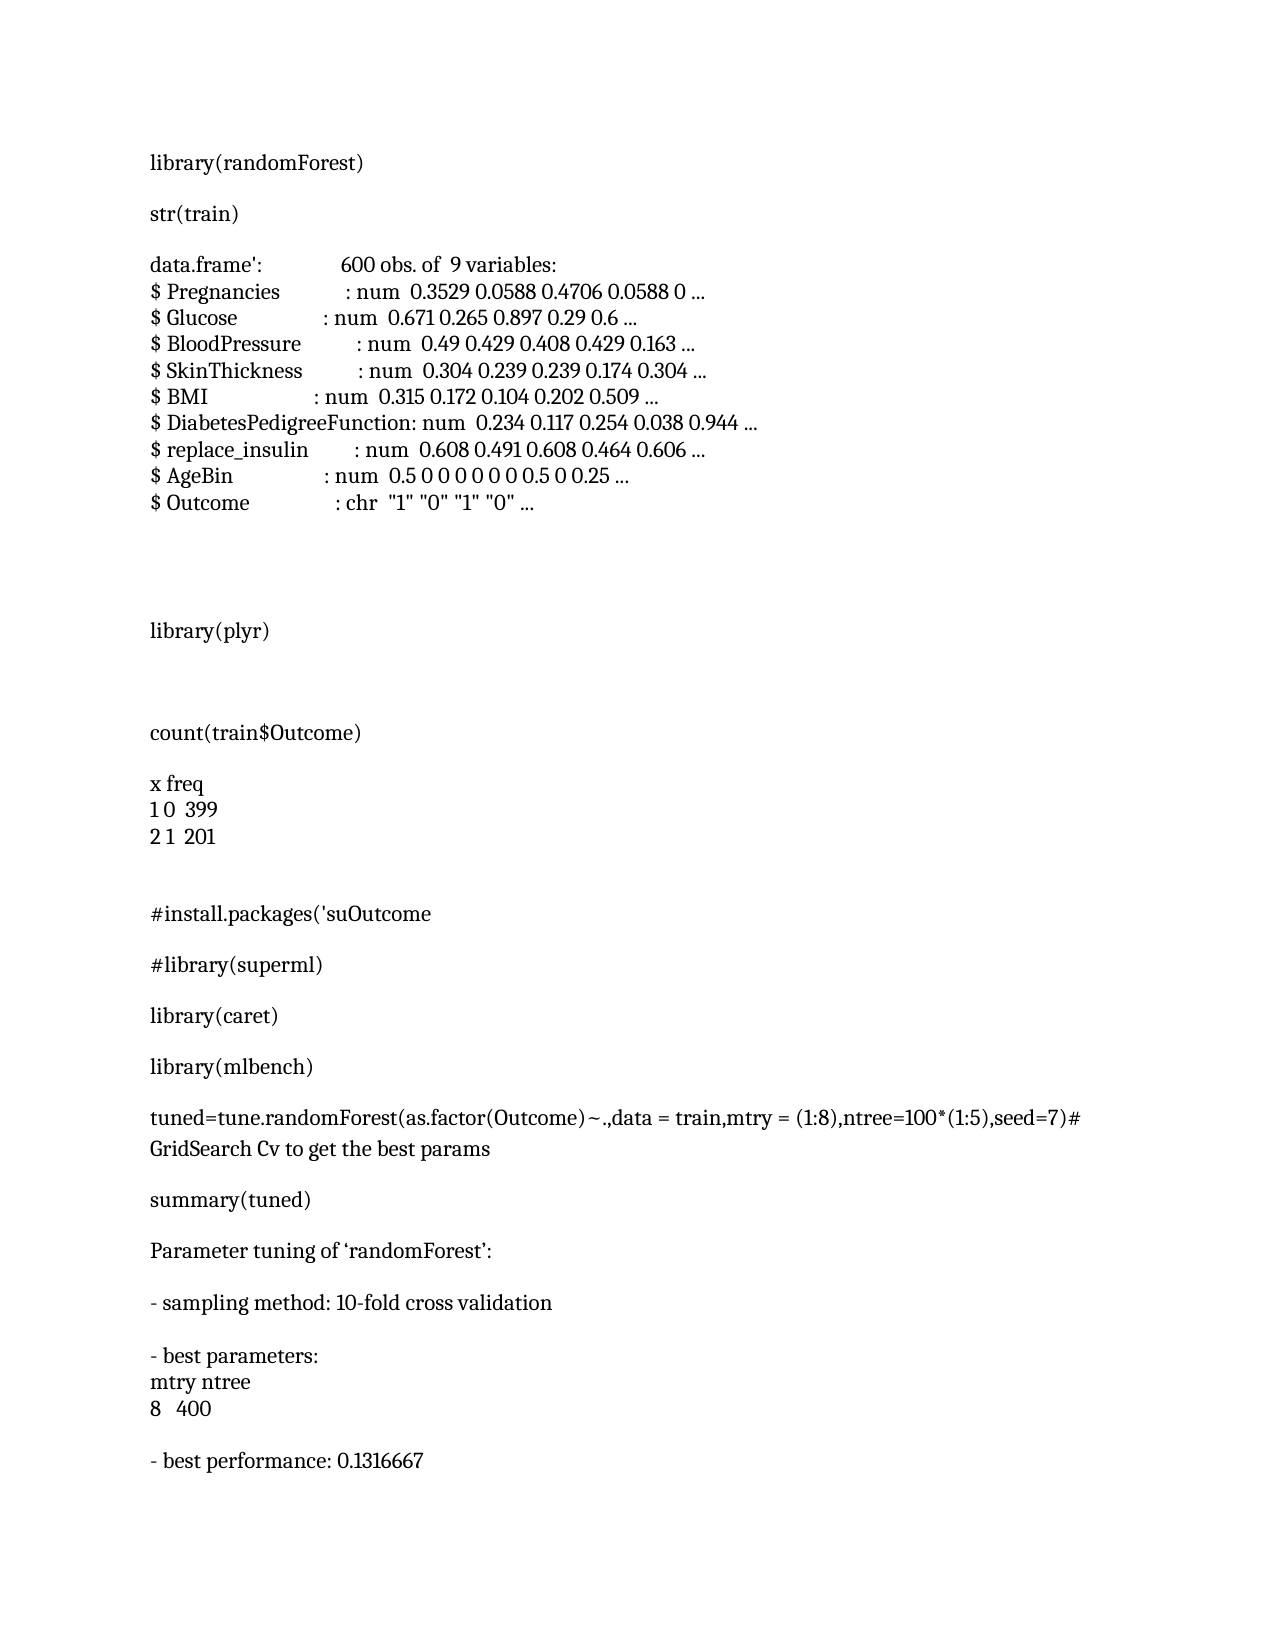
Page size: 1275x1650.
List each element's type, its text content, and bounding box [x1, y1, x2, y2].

text library(mlbench) [150, 1054, 1125, 1080]
text mtry ntree [150, 1369, 1125, 1396]
text - best parameters: [150, 1343, 1125, 1369]
text tuned=tune.randomForest(as.factor(Outcome)~.,data = train,mtry = (1:8),ntree=100*(1:5),seed=7)# GridSearch Cv to get the best params [150, 1105, 1125, 1162]
text library(plyr) [150, 618, 1125, 644]
text 2 1 201 [150, 823, 1125, 850]
text - sampling method: 10-fold cross validation [150, 1290, 1125, 1316]
text summary(tuned) [150, 1186, 1125, 1213]
text Parameter tuning of ‘randomForest’: [150, 1237, 1125, 1264]
text count(train$Outcome) [150, 720, 1125, 746]
text data.frame': 600 obs. of 9 variables: [150, 252, 1125, 278]
text #library(superml) [150, 952, 1125, 978]
text $ replace_insulin : num 0.608 0.491 0.608 0.464 0.606 ... [150, 437, 1125, 463]
text $ Pregnancies : num 0.3529 0.0588 0.4706 0.0588 0 ... [150, 278, 1125, 305]
text $ Outcome : chr "1" "0" "1" "0" ... [150, 489, 1125, 516]
text $ SkinThickness : num 0.304 0.239 0.239 0.174 0.304 ... [150, 357, 1125, 384]
text library(randomForest) [150, 150, 1125, 176]
text #install.packages('suOutcome [150, 901, 1125, 927]
text library(caret) [150, 1003, 1125, 1029]
text - best performance: 0.1316667 [150, 1448, 1125, 1474]
text $ BloodPressure : num 0.49 0.429 0.408 0.429 0.163 ... [150, 331, 1125, 357]
text $ AgeBin : num 0.5 0 0 0 0 0 0 0.5 0 0.25 ... [150, 463, 1125, 489]
text 1 0 399 [150, 797, 1125, 823]
text str(train) [150, 201, 1125, 227]
text $ Glucose : num 0.671 0.265 0.897 0.29 0.6 ... [150, 305, 1125, 331]
text $ BMI : num 0.315 0.172 0.104 0.202 0.509 ... [150, 384, 1125, 410]
text $ DiabetesPedigreeFunction: num 0.234 0.117 0.254 0.038 0.944 ... [150, 410, 1125, 437]
text x freq [150, 771, 1125, 797]
text 8 400 [150, 1396, 1125, 1422]
